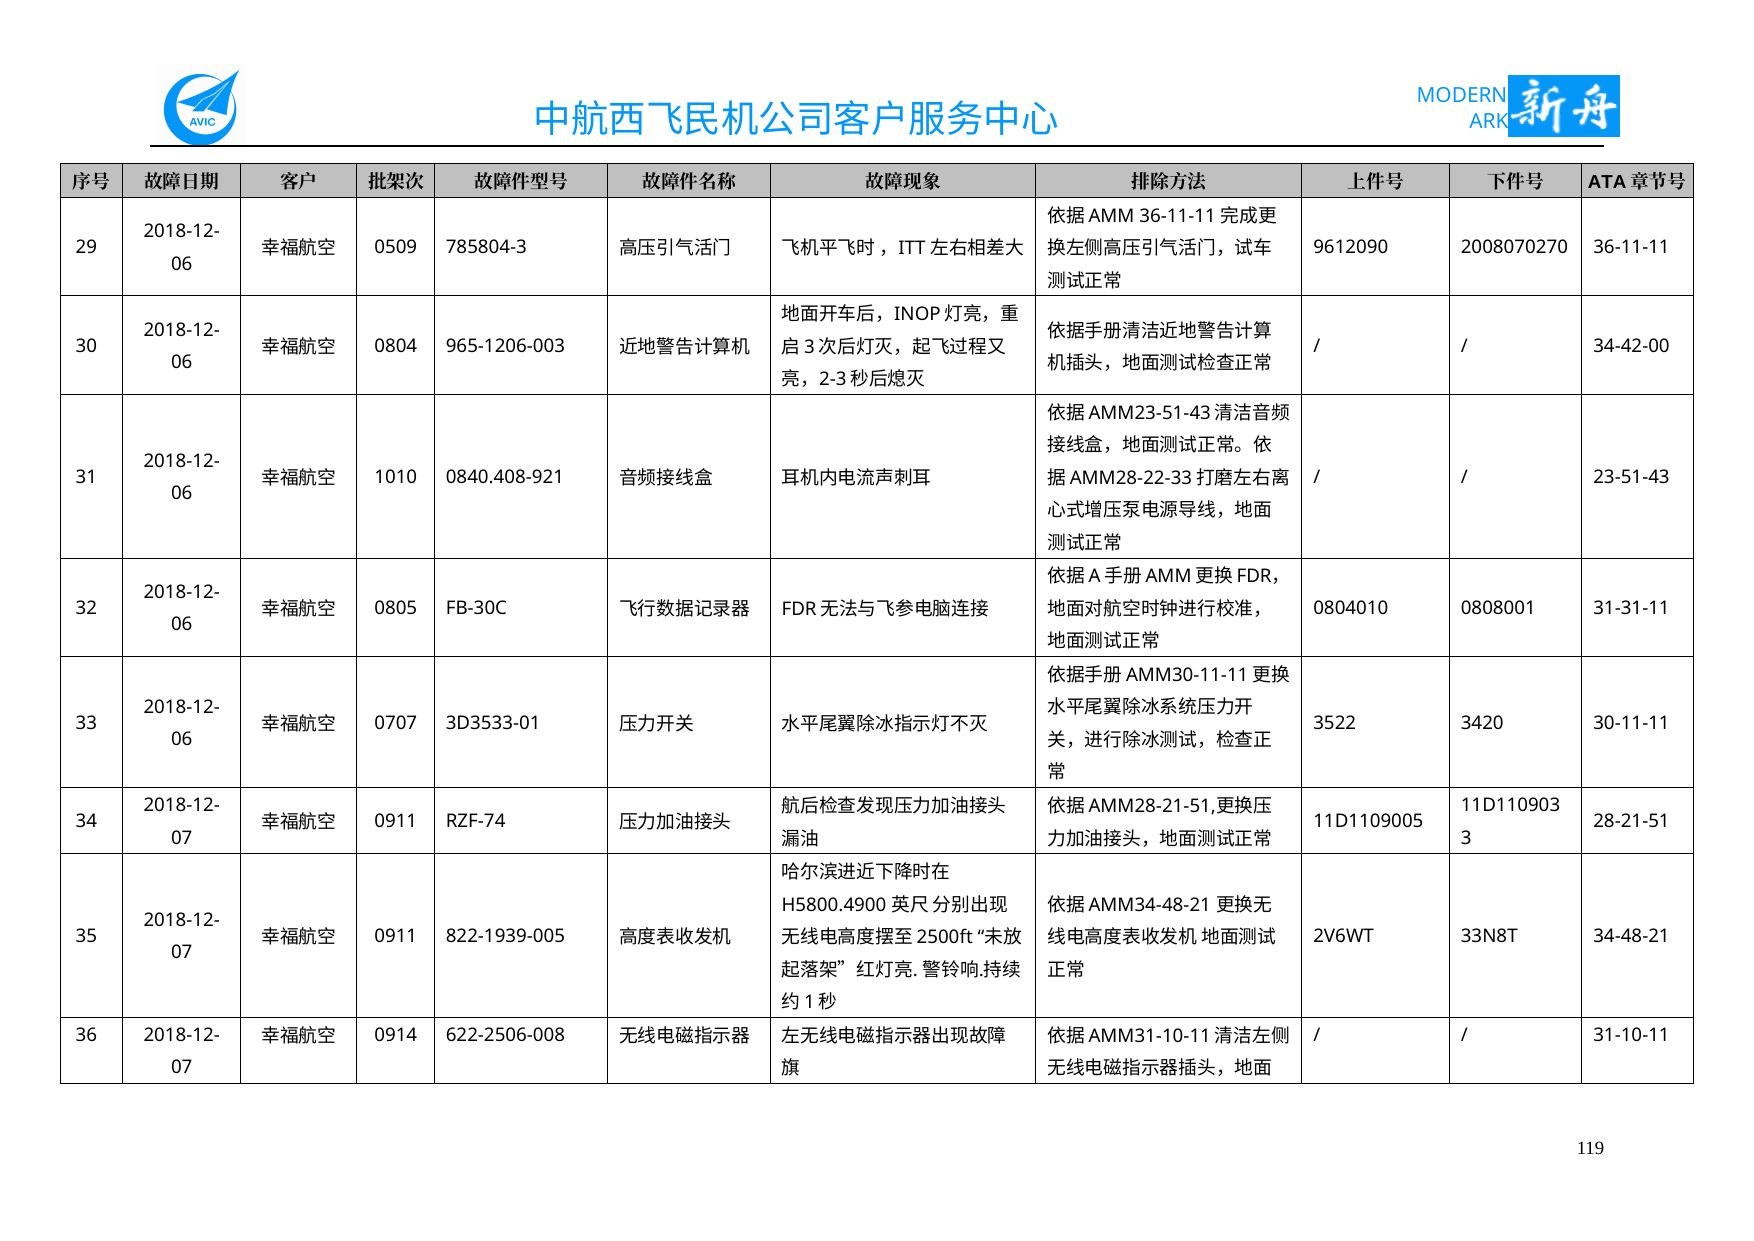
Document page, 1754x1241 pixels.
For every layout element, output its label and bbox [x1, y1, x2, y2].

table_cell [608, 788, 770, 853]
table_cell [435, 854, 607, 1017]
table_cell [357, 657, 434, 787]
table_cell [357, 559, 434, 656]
picture [1508, 75, 1620, 137]
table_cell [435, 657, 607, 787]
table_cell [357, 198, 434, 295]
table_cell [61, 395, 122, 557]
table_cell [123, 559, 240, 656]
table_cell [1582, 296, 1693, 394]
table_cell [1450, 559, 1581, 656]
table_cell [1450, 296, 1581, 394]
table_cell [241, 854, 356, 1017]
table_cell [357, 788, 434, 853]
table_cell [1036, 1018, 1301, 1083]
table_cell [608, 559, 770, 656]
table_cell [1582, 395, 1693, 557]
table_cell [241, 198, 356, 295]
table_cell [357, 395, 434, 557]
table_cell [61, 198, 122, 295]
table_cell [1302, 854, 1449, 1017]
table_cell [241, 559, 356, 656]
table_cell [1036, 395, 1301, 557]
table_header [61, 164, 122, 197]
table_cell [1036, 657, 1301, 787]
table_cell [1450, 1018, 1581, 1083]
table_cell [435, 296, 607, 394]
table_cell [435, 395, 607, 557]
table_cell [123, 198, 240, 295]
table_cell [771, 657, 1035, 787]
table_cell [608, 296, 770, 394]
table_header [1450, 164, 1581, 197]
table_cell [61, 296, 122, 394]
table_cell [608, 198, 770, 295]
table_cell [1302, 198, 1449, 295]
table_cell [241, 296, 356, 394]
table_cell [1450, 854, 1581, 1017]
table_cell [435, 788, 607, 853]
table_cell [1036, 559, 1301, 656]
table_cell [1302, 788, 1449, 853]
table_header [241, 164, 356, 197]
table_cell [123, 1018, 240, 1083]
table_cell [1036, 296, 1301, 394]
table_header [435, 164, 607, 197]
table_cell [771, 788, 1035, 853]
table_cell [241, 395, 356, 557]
picture [158, 147, 247, 151]
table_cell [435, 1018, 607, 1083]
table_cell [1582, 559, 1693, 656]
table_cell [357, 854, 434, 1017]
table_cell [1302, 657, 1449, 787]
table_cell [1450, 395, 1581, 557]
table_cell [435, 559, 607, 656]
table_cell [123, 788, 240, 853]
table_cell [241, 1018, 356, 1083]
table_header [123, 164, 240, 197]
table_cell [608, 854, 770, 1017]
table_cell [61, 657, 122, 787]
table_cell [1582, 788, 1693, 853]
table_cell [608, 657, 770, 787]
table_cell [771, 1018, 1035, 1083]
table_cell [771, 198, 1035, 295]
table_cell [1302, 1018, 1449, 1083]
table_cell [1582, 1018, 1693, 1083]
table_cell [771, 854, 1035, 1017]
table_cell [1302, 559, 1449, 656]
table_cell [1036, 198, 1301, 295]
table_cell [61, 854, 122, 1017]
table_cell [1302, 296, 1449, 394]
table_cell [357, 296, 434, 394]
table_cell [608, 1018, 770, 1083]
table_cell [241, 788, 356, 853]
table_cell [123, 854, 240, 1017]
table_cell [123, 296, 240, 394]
picture [158, 64, 247, 145]
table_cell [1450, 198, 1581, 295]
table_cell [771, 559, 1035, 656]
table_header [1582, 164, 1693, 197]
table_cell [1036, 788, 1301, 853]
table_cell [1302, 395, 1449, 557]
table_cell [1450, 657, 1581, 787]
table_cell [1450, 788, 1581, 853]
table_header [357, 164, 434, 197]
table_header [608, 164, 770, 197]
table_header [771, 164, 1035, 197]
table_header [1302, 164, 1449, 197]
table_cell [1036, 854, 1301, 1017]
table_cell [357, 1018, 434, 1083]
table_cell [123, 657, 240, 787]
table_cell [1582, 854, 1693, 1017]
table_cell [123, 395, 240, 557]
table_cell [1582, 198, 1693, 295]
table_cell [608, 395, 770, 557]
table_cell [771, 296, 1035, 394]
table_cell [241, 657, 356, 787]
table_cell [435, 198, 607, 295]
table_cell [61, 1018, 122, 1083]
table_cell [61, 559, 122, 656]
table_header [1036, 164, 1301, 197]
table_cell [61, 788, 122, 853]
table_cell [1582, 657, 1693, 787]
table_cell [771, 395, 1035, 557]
